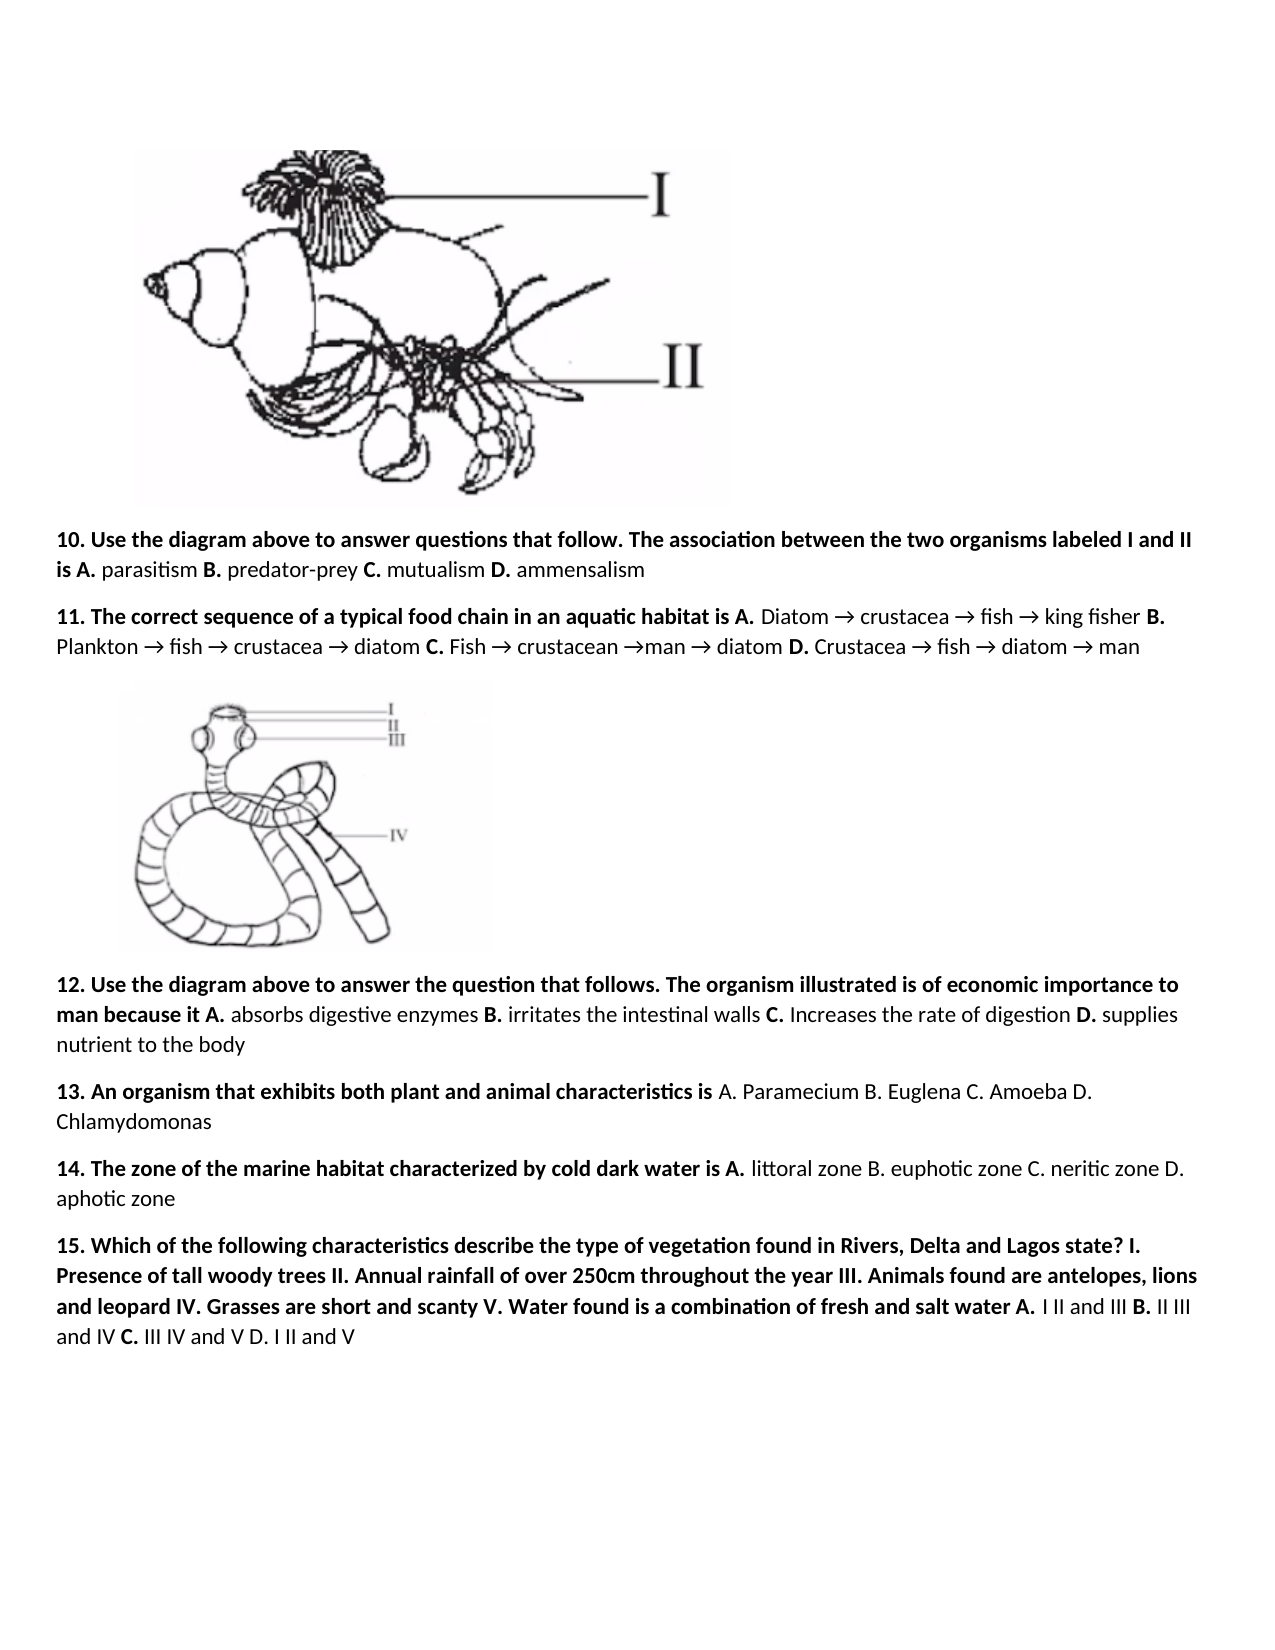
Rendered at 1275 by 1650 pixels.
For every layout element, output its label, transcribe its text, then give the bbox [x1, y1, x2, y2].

picture [133, 150, 731, 507]
text 13. An organism that exhibits both plant and animal characteristics is A. Paramecium B. Euglena C. Amoeba D. Chlamydomonas [56, 1077, 1209, 1136]
text 10. Use the diagram above to answer questions that follow. The association between the two organisms labeled I and II is A. parasitism B. predator-prey C. mutualism D. ammensalism [56, 525, 1209, 583]
text 11. The correct sequence of a typical food chain in an aquatic habitat is A. Diatom → crustacea → fish → king fisher B. Plankton → fish → crustacea → diatom C. Fish → crustacean →man → diatom D. Crustacea → fish → diatom → man [56, 602, 1209, 660]
text 15. Which of the following characteristics describe the type of vegetation found in Rivers, Delta and Lagos state? I. Presence of tall woody trees II. Annual rainfall of over 250cm throughout the year III. Animals found are antelopes, lions and leopard IV. Grasses are short and scanty V. Water found is a combination of fresh and salt water A. I II and III B. II III and IV C. III IV and V D. I II and V [56, 1231, 1209, 1350]
picture [118, 679, 492, 952]
text 12. Use the diagram above to answer the question that follows. The organism illustrated is of economic importance to man because it A. absorbs digestive enzymes B. irritates the intestinal walls C. Increases the rate of digestion D. supplies nutrient to the body [56, 970, 1209, 1058]
text 14. The zone of the marine habitat characterized by cold dark water is A. littoral zone B. euphotic zone C. neritic zone D. aphotic zone [56, 1154, 1209, 1213]
